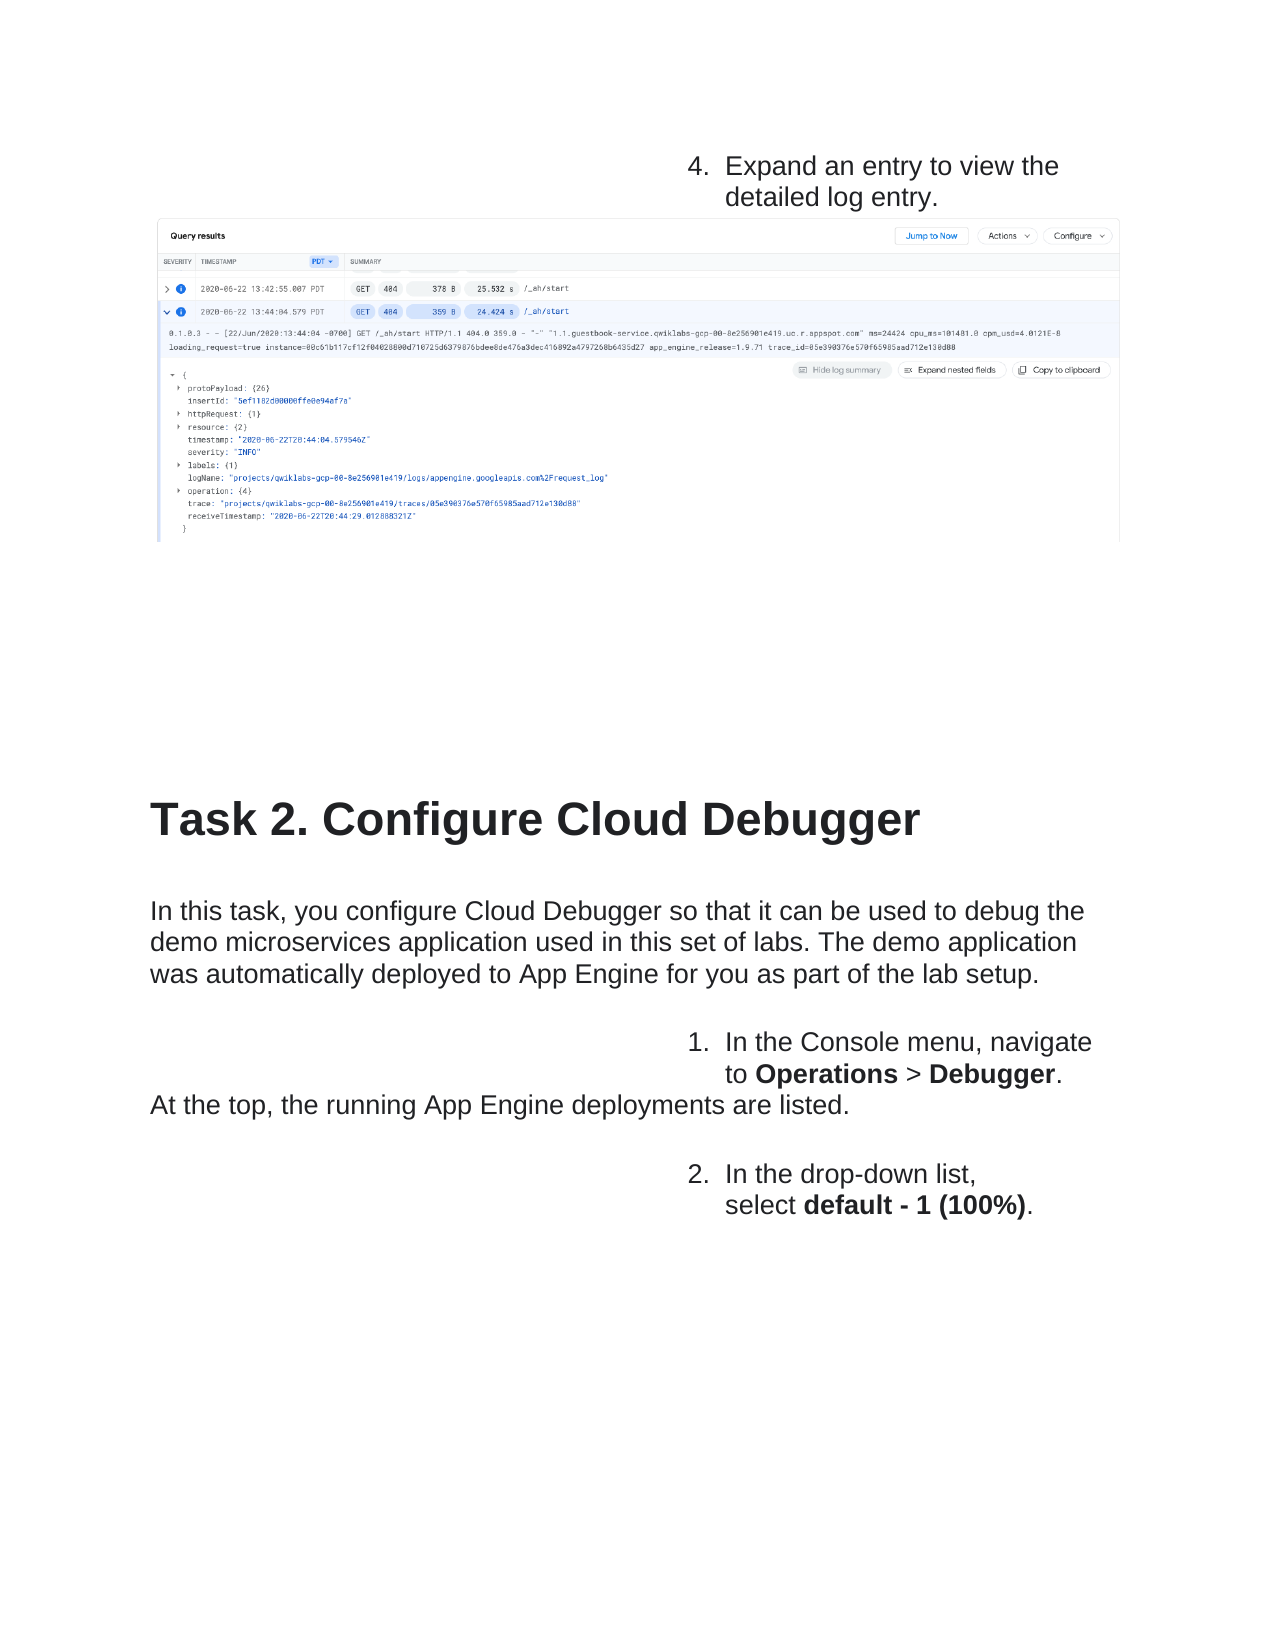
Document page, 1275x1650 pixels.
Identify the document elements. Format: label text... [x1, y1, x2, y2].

text At the top, the running App Engine deployments are listed. [150, 1089, 1125, 1120]
list In the drop-down list, select default - 1 (100%). [687, 1158, 1125, 1220]
picture [150, 212, 1125, 542]
text Task 2. Configure Cloud Debugger [150, 791, 1125, 845]
text In this task, you configure Cloud Debugger so that it can be used to debug the demo microservices application used in this set of labs. The demo application was automatically deployed to App Engine for you as part of the lab setup. [150, 895, 1125, 989]
list In the Console menu, navigate to Operations > Debugger. [687, 1026, 1125, 1089]
list Expand an entry to view the detailed log entry. [687, 150, 1125, 212]
